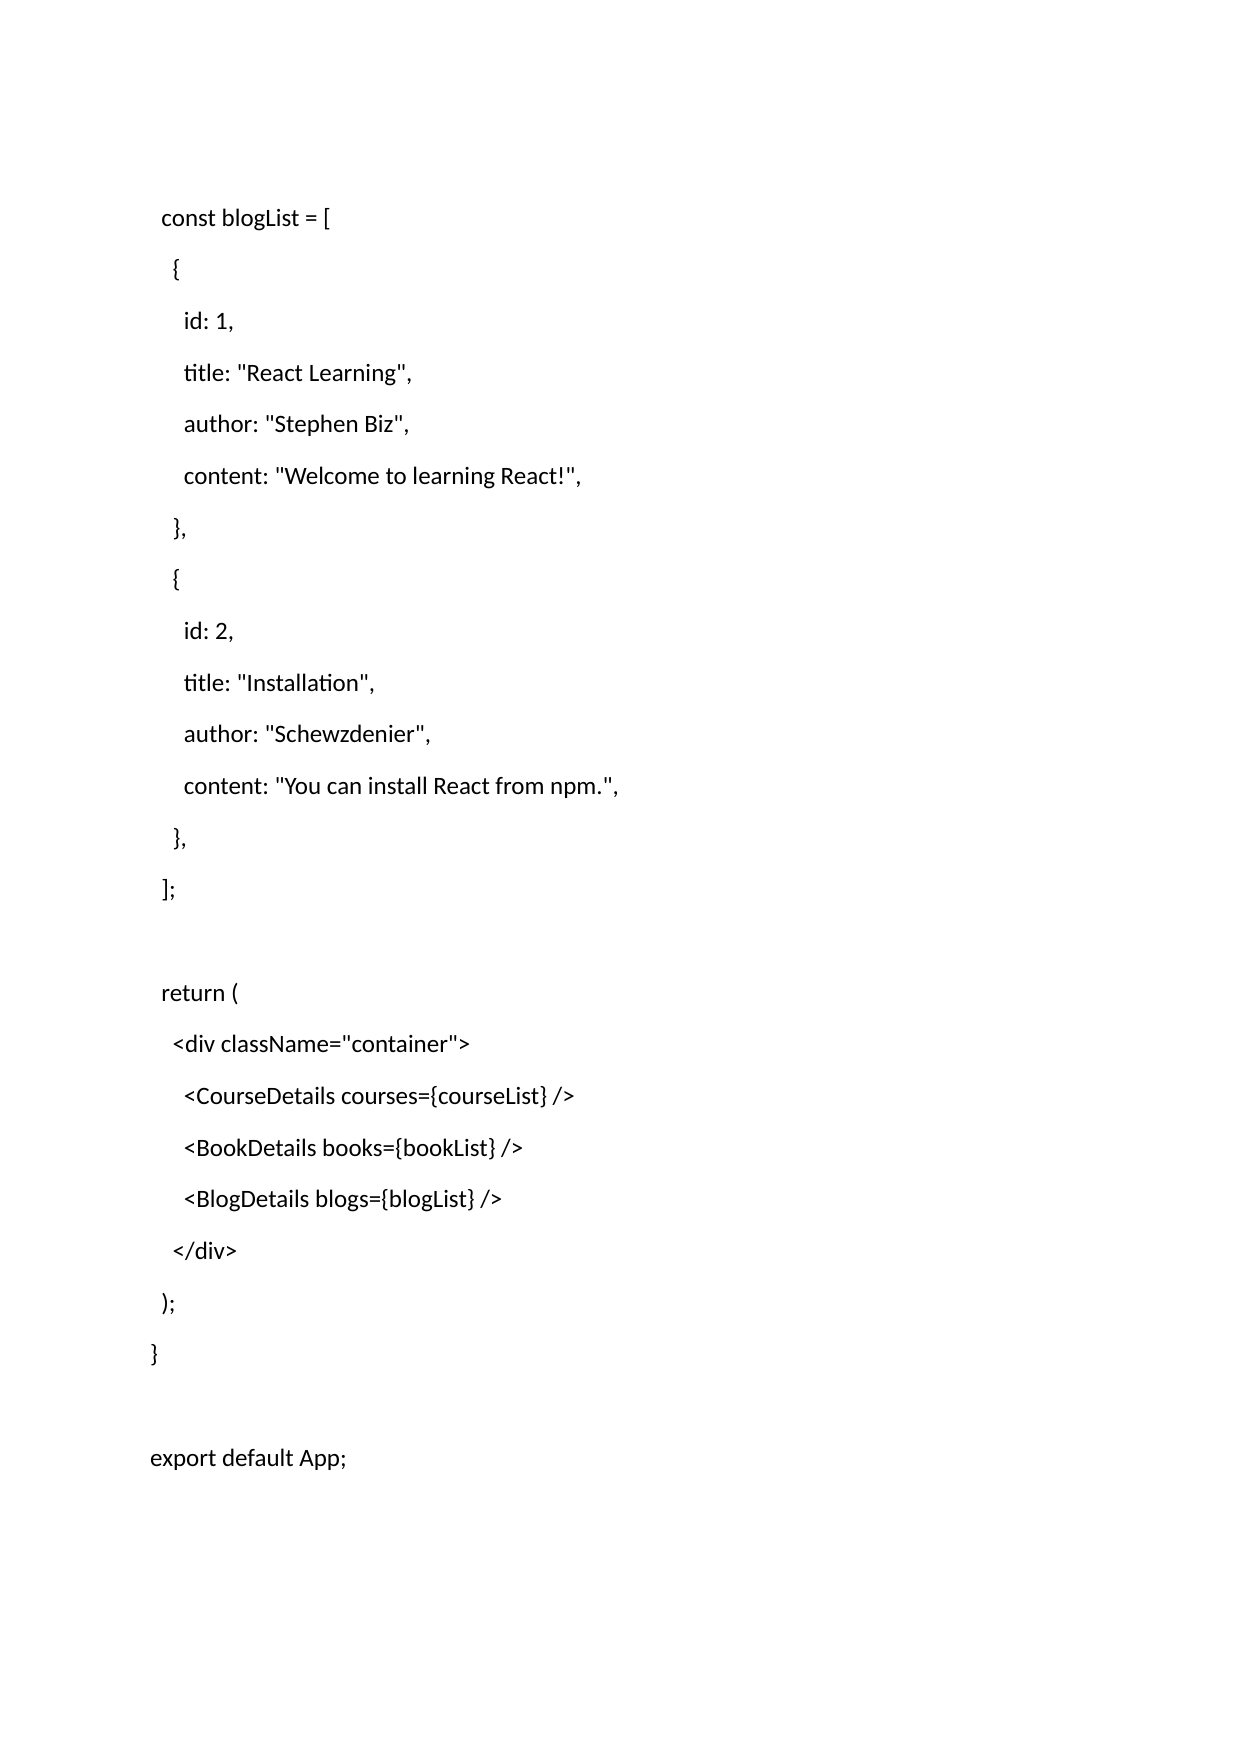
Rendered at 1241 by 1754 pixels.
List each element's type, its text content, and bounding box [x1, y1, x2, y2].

text author: "Stephen Biz", [150, 408, 1090, 439]
text <BookDetails books={bookList} /> [150, 1132, 1090, 1162]
text { [150, 253, 1090, 284]
text const blogList = [ [150, 202, 1090, 232]
text content: "You can install React from npm.", [150, 770, 1090, 801]
text author: "Schewzdenier", [150, 718, 1090, 749]
text } [150, 1338, 1090, 1369]
text }, [150, 512, 1090, 542]
text ); [150, 1287, 1090, 1317]
text export default App; [150, 1442, 1090, 1472]
text title: "React Learning", [150, 357, 1090, 387]
text id: 2, [150, 615, 1090, 646]
text title: "Installation", [150, 667, 1090, 697]
text </div> [150, 1235, 1090, 1266]
text <CourseDetails courses={courseList} /> [150, 1080, 1090, 1111]
text return ( [150, 977, 1090, 1007]
text <BlogDetails blogs={blogList} /> [150, 1183, 1090, 1214]
text }, [150, 822, 1090, 852]
text content: "Welcome to learning React!", [150, 460, 1090, 491]
text { [150, 563, 1090, 594]
text ]; [150, 873, 1090, 904]
text <div className="container"> [150, 1028, 1090, 1059]
text id: 1, [150, 305, 1090, 336]
